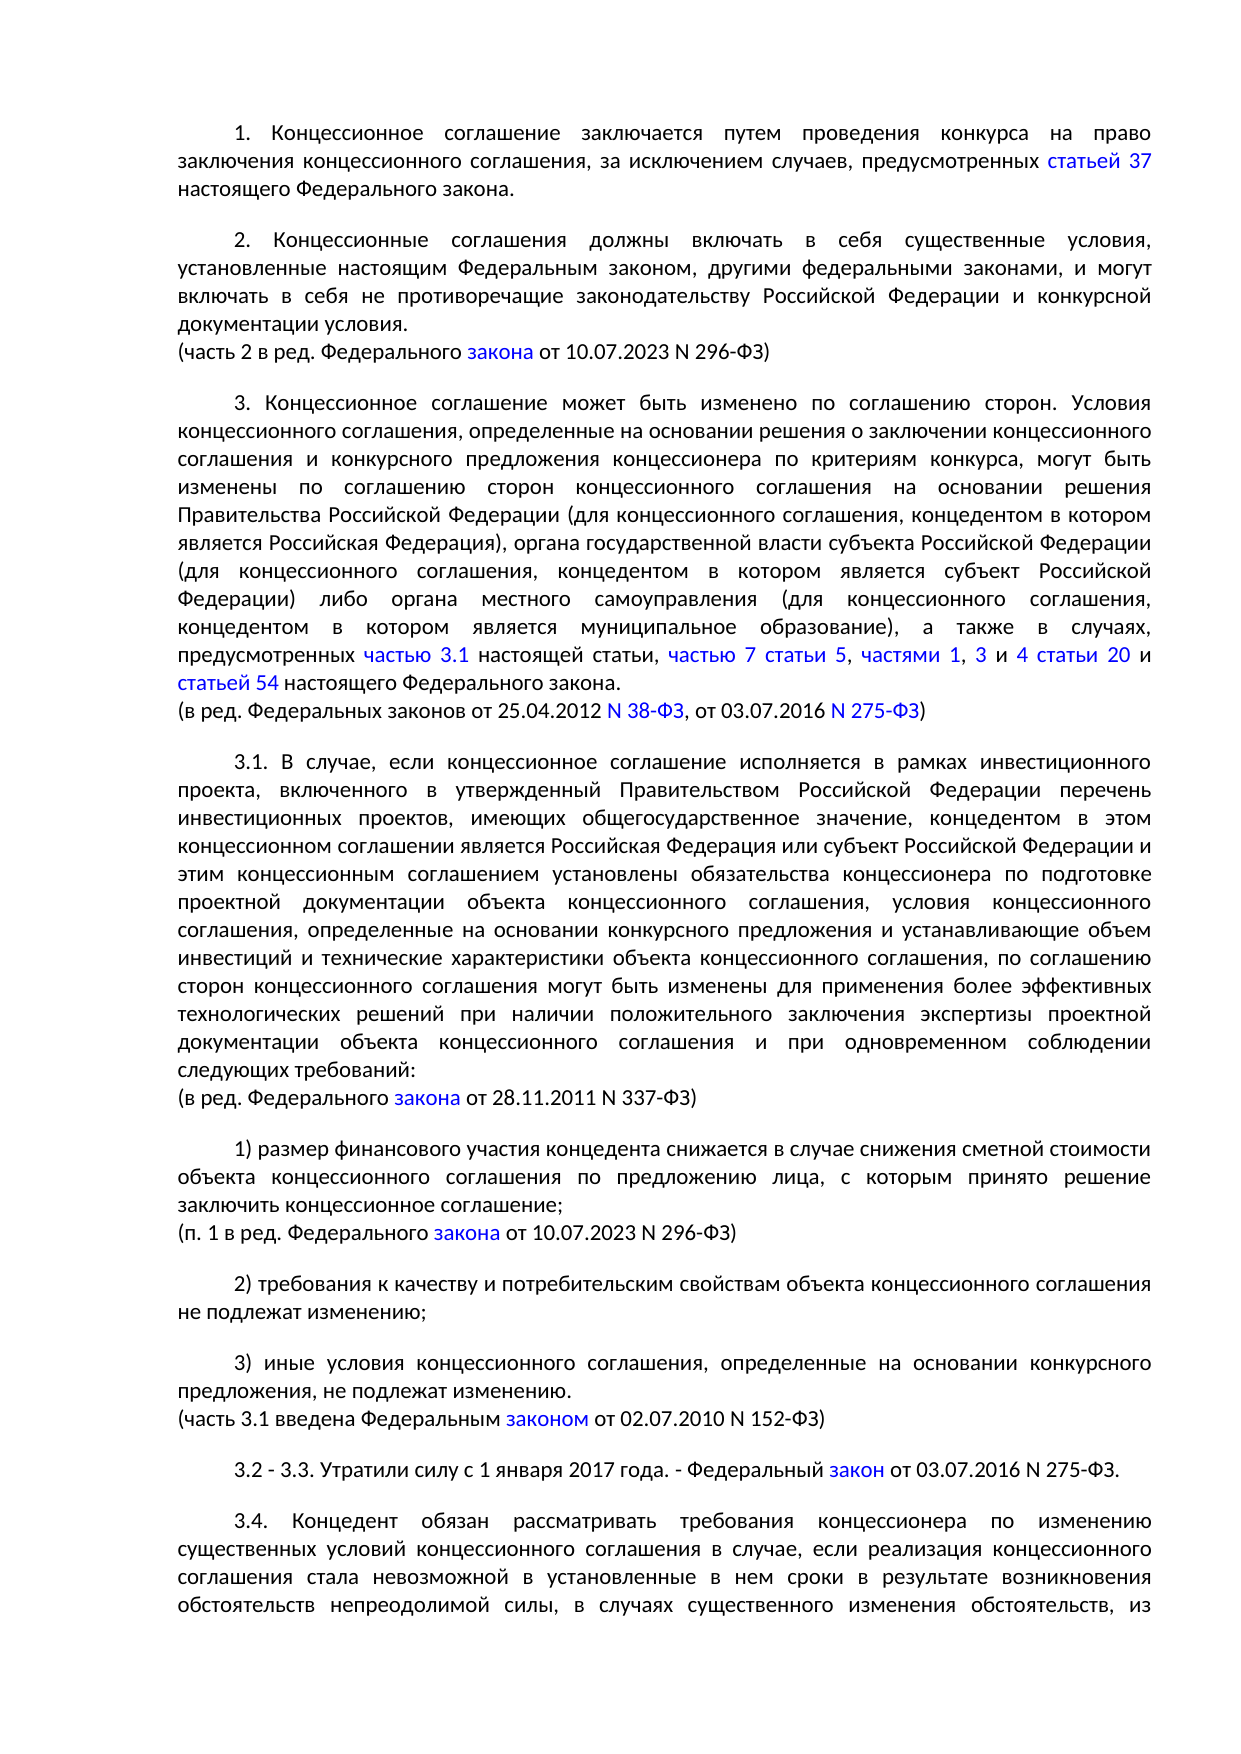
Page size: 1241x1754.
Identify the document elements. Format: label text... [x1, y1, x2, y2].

text 3.2 - 3.3. Утратили силу с 1 января 2017 года. - Федеральный закон от 03.07.2016 N 275-ФЗ. [177, 1455, 1152, 1483]
text 1. Концессионное соглашение заключается путем проведения конкурса на право заключения концессионного соглашения, за исключением случаев, предусмотренных статьей 37 настоящего Федерального закона. [177, 118, 1152, 202]
text 1) размер финансового участия концедента снижается в случае снижения сметной стоимости объекта концессионного соглашения по предложению лица, с которым принято решение заключить концессионное соглашение; [177, 1134, 1152, 1218]
text (часть 2 в ред. Федерального закона от 10.07.2023 N 296-ФЗ) [177, 337, 1152, 365]
text 3) иные условия концессионного соглашения, определенные на основании конкурсного предложения, не подлежат изменению. [177, 1348, 1152, 1404]
text (в ред. Федеральных законов от 25.04.2012 N 38-ФЗ, от 03.07.2016 N 275-ФЗ) [177, 696, 1152, 724]
text (п. 1 в ред. Федерального закона от 10.07.2023 N 296-ФЗ) [177, 1218, 1152, 1247]
text 2) требования к качеству и потребительским свойствам объекта концессионного соглашения не подлежат изменению; [177, 1269, 1152, 1326]
text (в ред. Федерального закона от 28.11.2011 N 337-ФЗ) [177, 1083, 1152, 1112]
text 2. Концессионные соглашения должны включать в себя существенные условия, установленные настоящим Федеральным законом, другими федеральными законами, и могут включать в себя не противоречащие законодательству Российской Федерации и конкурсной документации условия. [177, 225, 1152, 337]
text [177, 1506, 1152, 1618]
text 3. Концессионное соглашение может быть изменено по соглашению сторон. Условия концессионного соглашения, определенные на основании решения о заключении концессионного соглашения и конкурсного предложения концессионера по критериям конкурса, могут быть изменены по соглашению сторон концессионного соглашения на основании решения Правительства Российской Федерации (для концессионного соглашения, концедентом в котором является Российская Федерация), органа государственной власти субъекта Российской Федерации (для концессионного соглашения, концедентом в котором является субъект Российской Федерации) либо органа местного самоуправления (для концессионного соглашения, концедентом в котором является муниципальное образование), а также в случаях, предусмотренных частью 3.1 настоящей статьи, частью 7 статьи 5, частями 1, 3 и 4 статьи 20 и статьей 54 настоящего Федерального закона. [177, 388, 1152, 696]
text (часть 3.1 введена Федеральным законом от 02.07.2010 N 152-ФЗ) [177, 1404, 1152, 1432]
text 3.1. В случае, если концессионное соглашение исполняется в рамках инвестиционного проекта, включенного в утвержденный Правительством Российской Федерации перечень инвестиционных проектов, имеющих общегосударственное значение, концедентом в этом концессионном соглашении является Российская Федерация или субъект Российской Федерации и этим концессионным соглашением установлены обязательства концессионера по подготовке проектной документации объекта концессионного соглашения, условия концессионного соглашения, определенные на основании конкурсного предложения и устанавливающие объем инвестиций и технические характеристики объекта концессионного соглашения, по соглашению сторон концессионного соглашения могут быть изменены для применения более эффективных технологических решений при наличии положительного заключения экспертизы проектной документации объекта концессионного соглашения и при одновременном соблюдении следующих требований: [177, 747, 1152, 1083]
